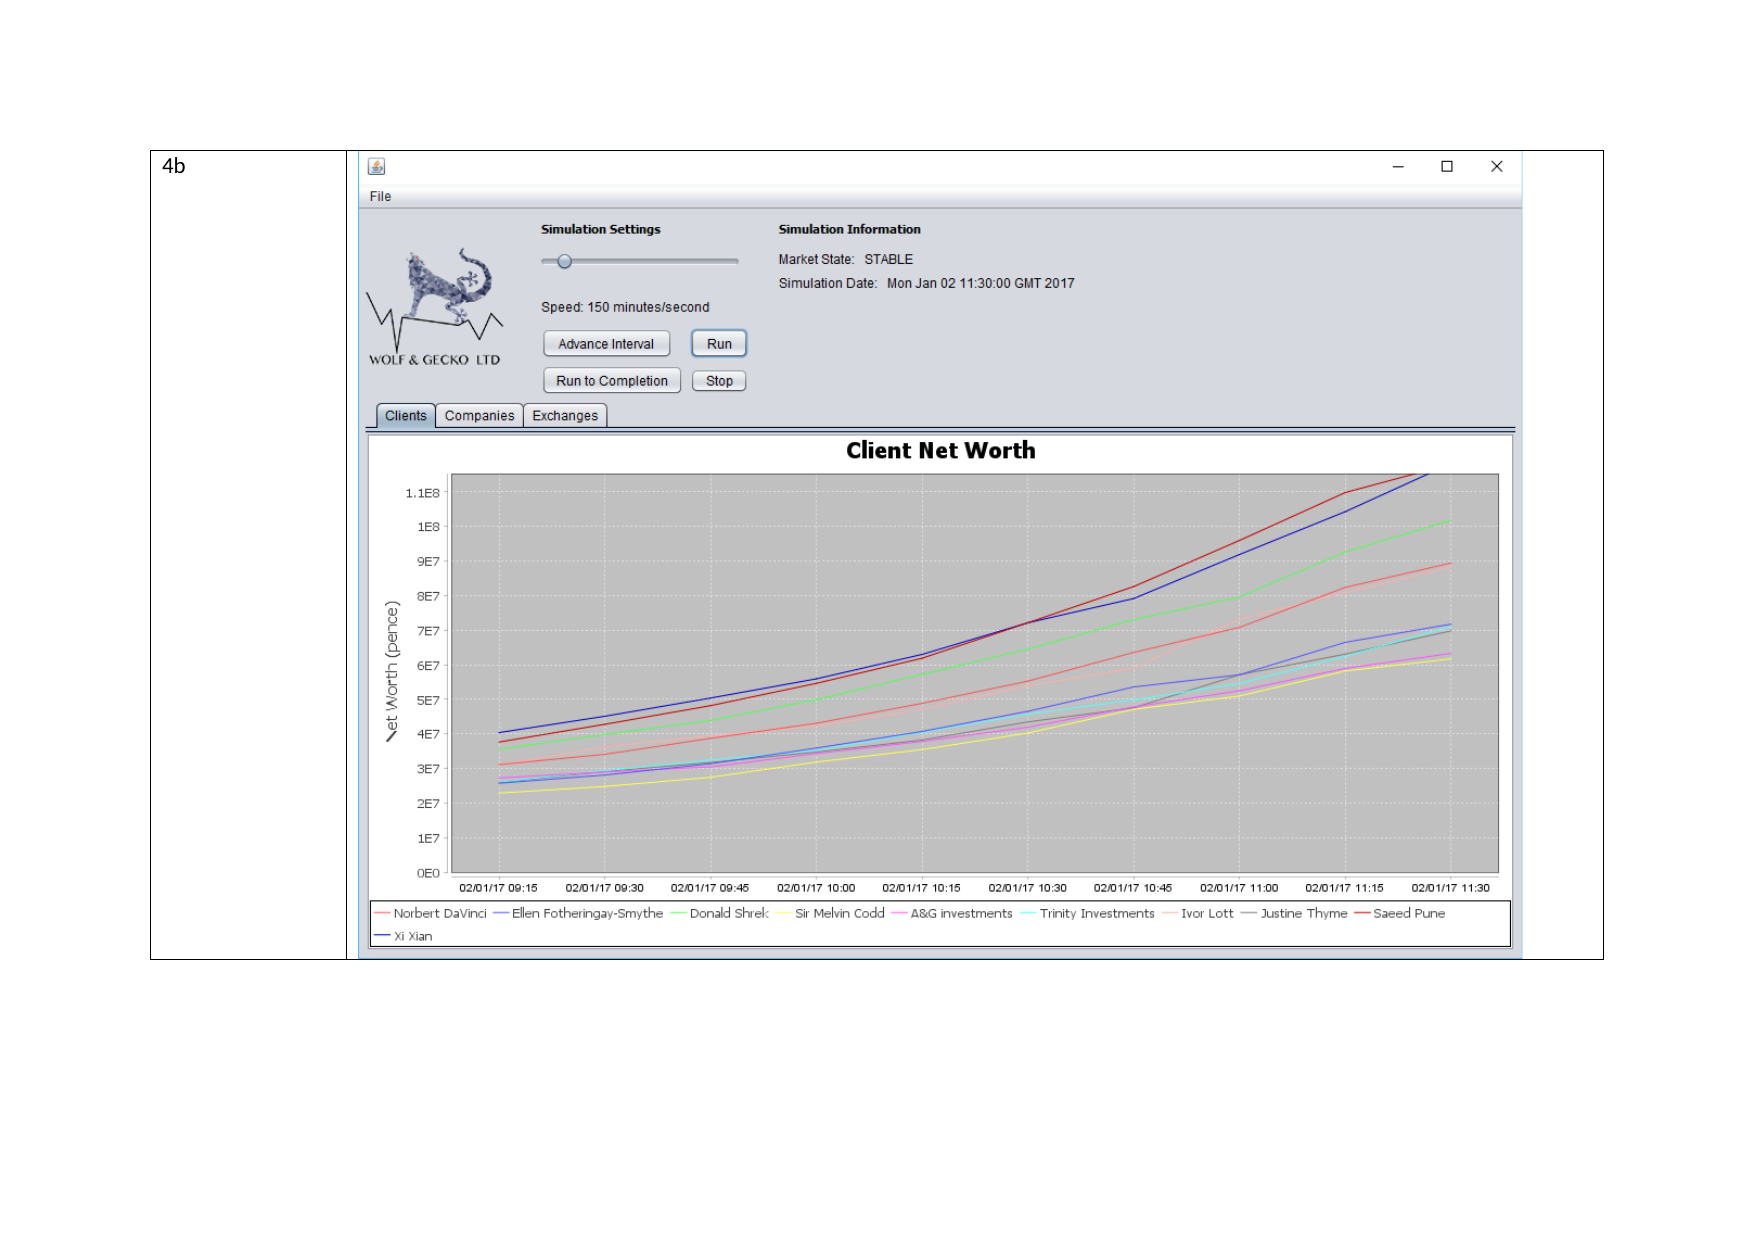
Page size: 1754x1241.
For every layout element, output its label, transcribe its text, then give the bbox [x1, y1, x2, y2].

table_cell [1523, 151, 1603, 959]
table_cell [347, 151, 358, 959]
table_cell 4b [151, 151, 346, 959]
picture [358, 151, 1523, 959]
